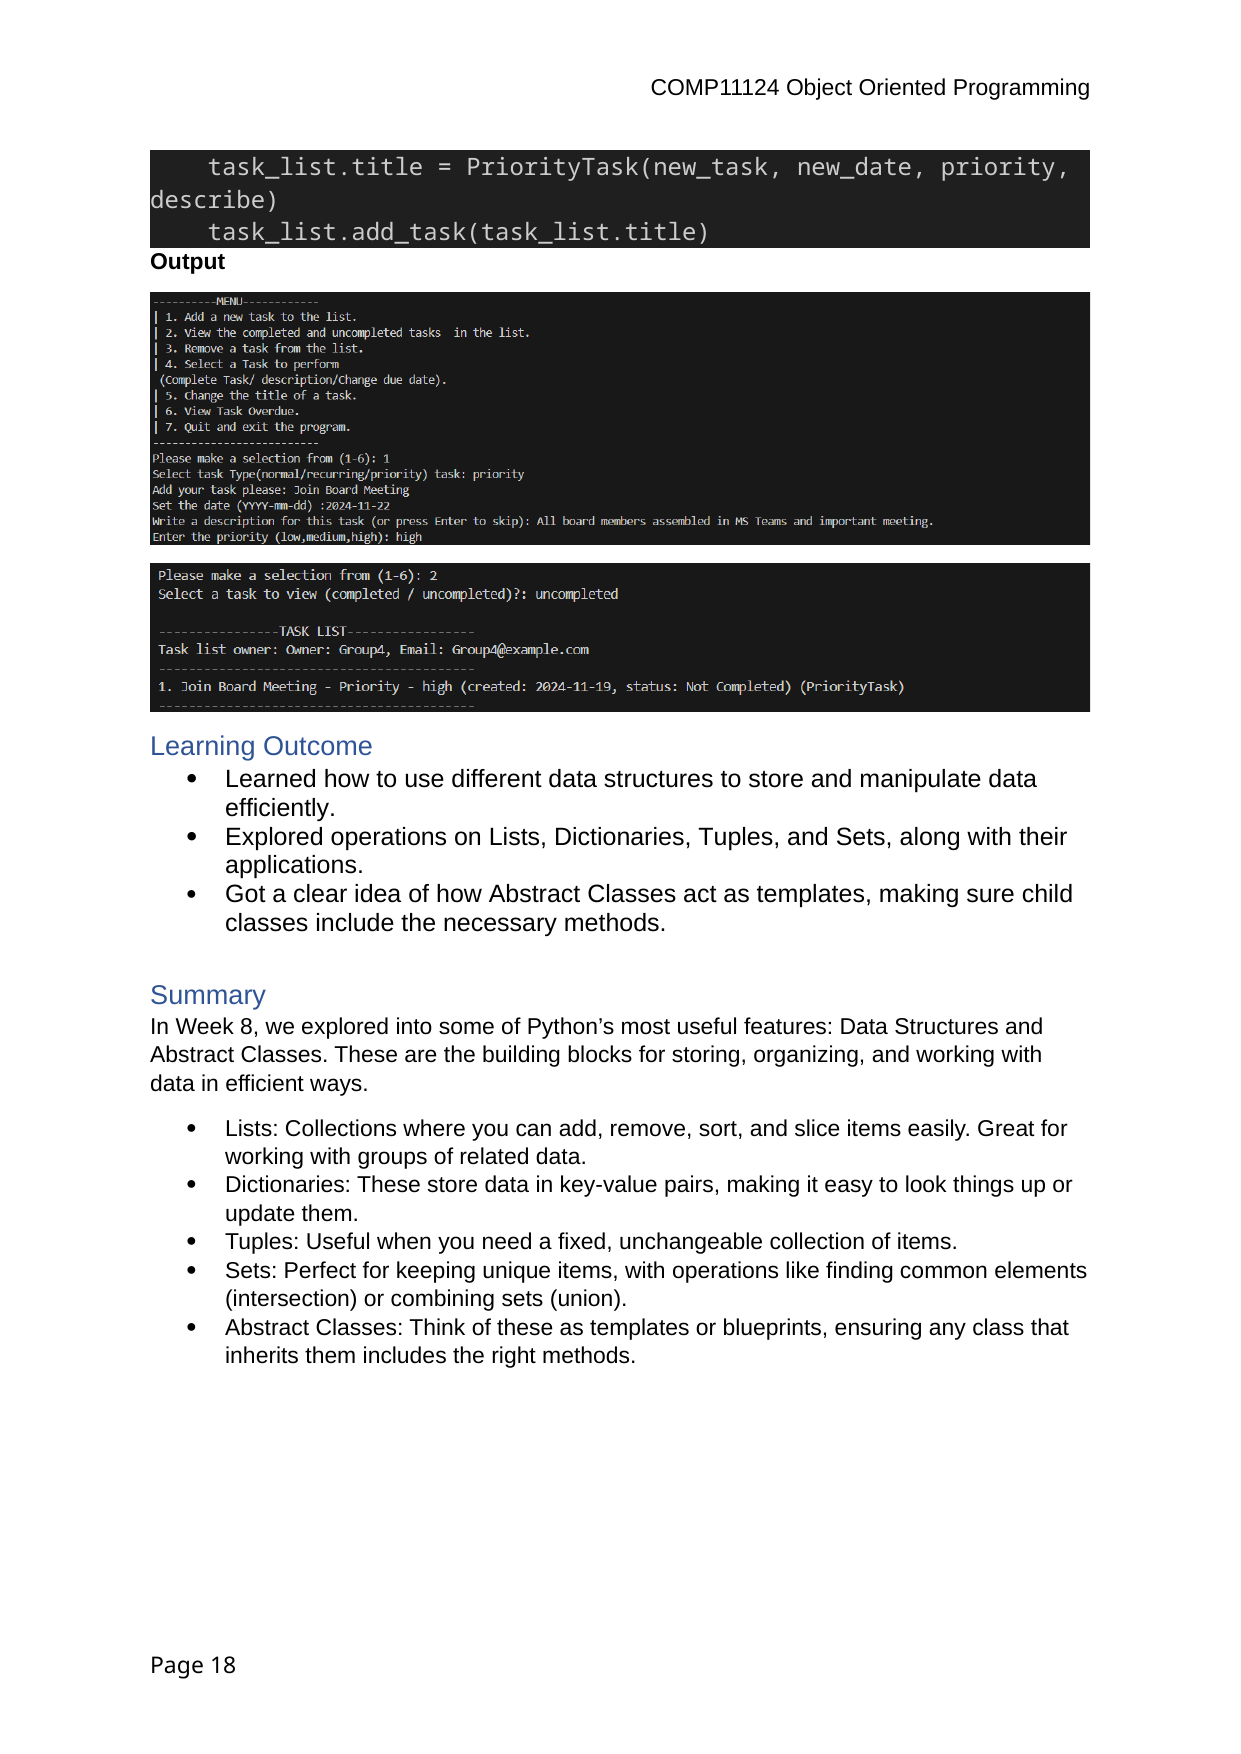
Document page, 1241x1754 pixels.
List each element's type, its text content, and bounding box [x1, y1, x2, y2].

list Learned how to use different data structures to store and manipulate data efficiently. [187, 764, 1090, 822]
picture [150, 563, 1091, 712]
subtitle Summary [150, 979, 1090, 1010]
list Explored operations on Lists, Dictionaries, Tuples, and Sets, along with their applications. [187, 822, 1090, 879]
list Sets: Perfect for keeping unique items, with operations like finding common elements (intersection) or combining sets (union). [187, 1257, 1090, 1312]
text task_list.title = PriorityTask(new_task, new_date, priority, describe) [150, 150, 1090, 215]
text In Week 8, we explored into some of Python’s most useful features: Data Structures and Abstract Classes. These are the building blocks for storing, organizing, and working with data in efficient ways. [150, 1013, 1090, 1096]
text task_list.add_task(task_list.title) [150, 215, 1090, 248]
picture [150, 292, 1091, 545]
list Lists: Collections where you can add, remove, sort, and slice items easily. Great for working with groups of related data. [187, 1114, 1090, 1169]
list Abstract Classes: Think of these as templates or blueprints, ensuring any class that inherits them includes the right methods. [187, 1314, 1090, 1368]
list Got a clear idea of how Abstract Classes act as templates, making sure child classes include the necessary methods. [187, 879, 1090, 937]
text Output [150, 248, 1090, 274]
list Dictionaries: These store data in key-value pairs, making it easy to look things up or update them. [187, 1171, 1090, 1226]
subtitle Learning Outcome [150, 730, 1090, 762]
list Tuples: Useful when you need a fixed, unchangeable collection of items. [187, 1228, 1090, 1255]
